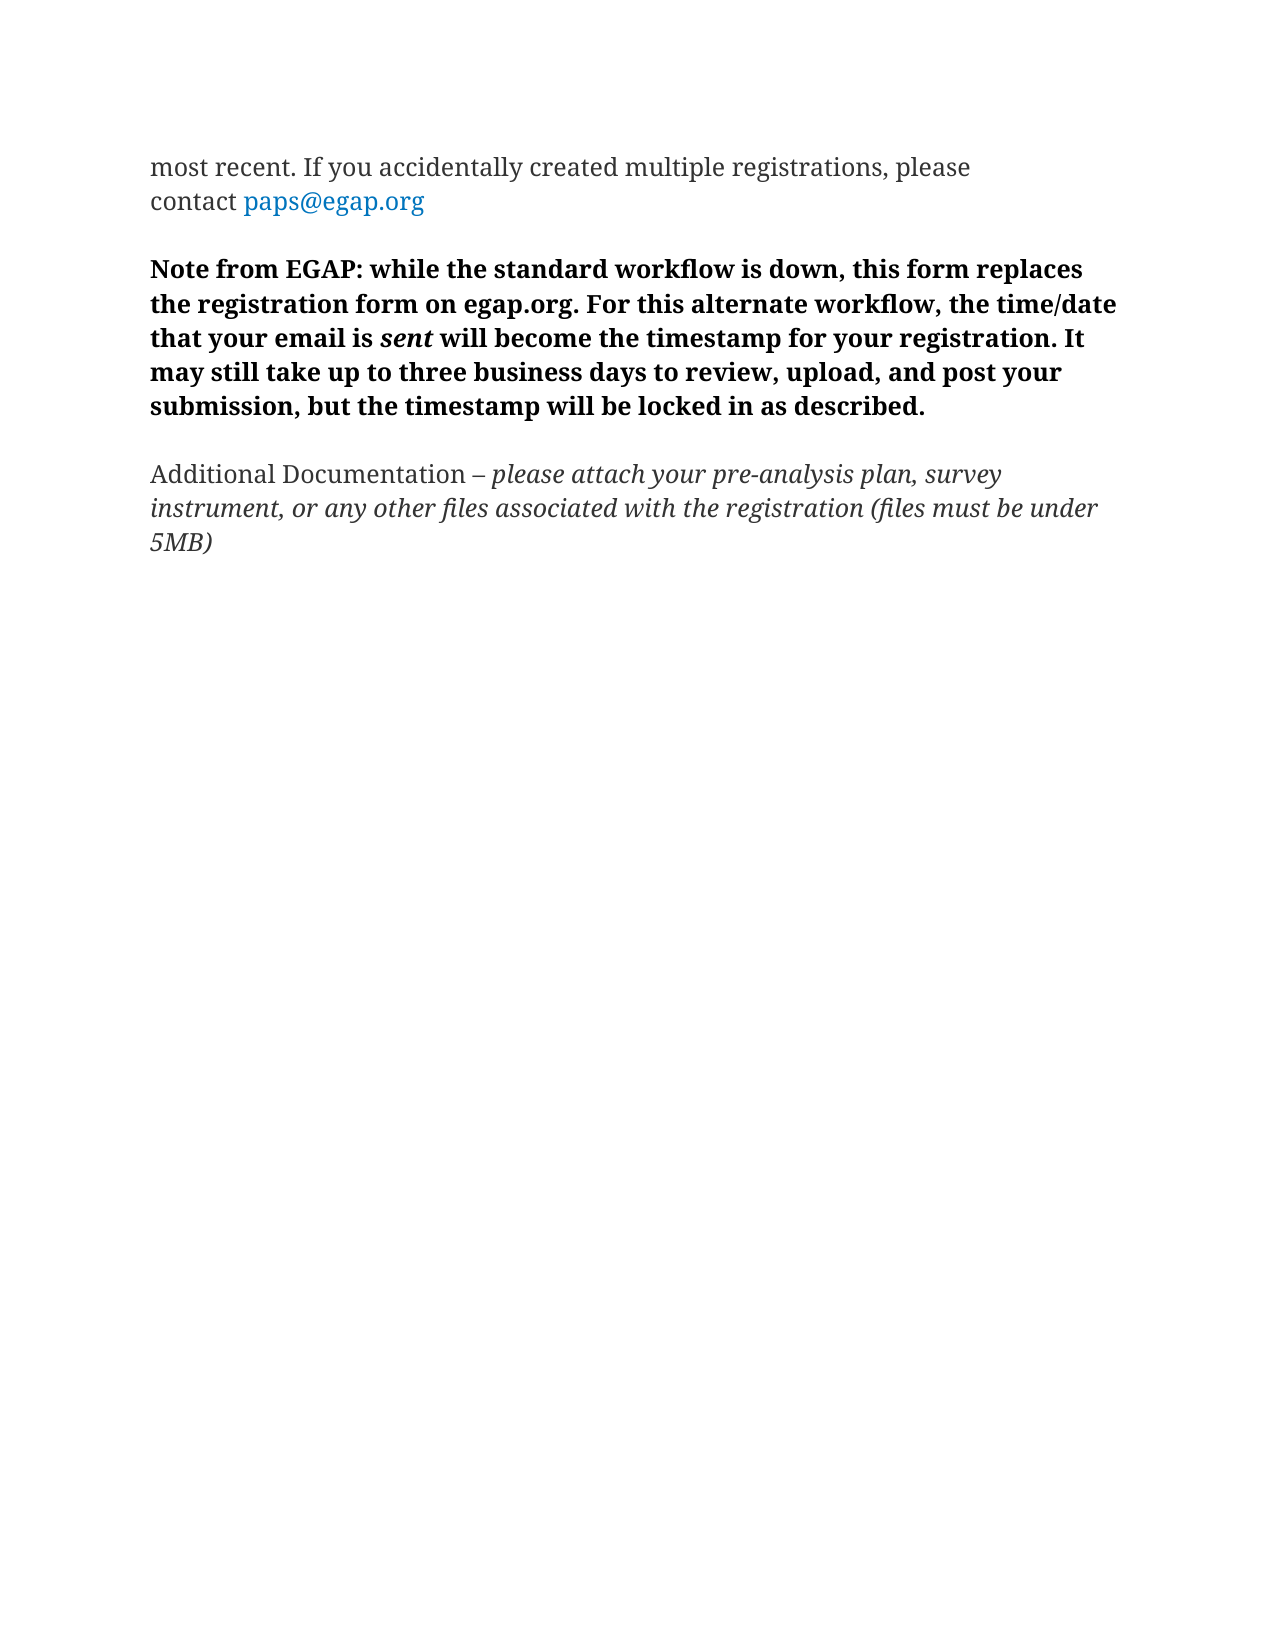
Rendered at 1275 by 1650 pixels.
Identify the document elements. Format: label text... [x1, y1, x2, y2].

text Note from EGAP: while the standard workflow is down, this form replaces the registration form on egap.org. For this alternate workflow, the time/date that your email is sent will become the timestamp for your registration. It may still take up to three business days to review, upload, and post your submission, but the timestamp will be locked in as described. [150, 252, 1125, 422]
text Additional Documentation – please attach your pre-analysis plan, survey instrument, or any other files associated with the registration (files must be under 5MB) [212, 457, 1125, 559]
